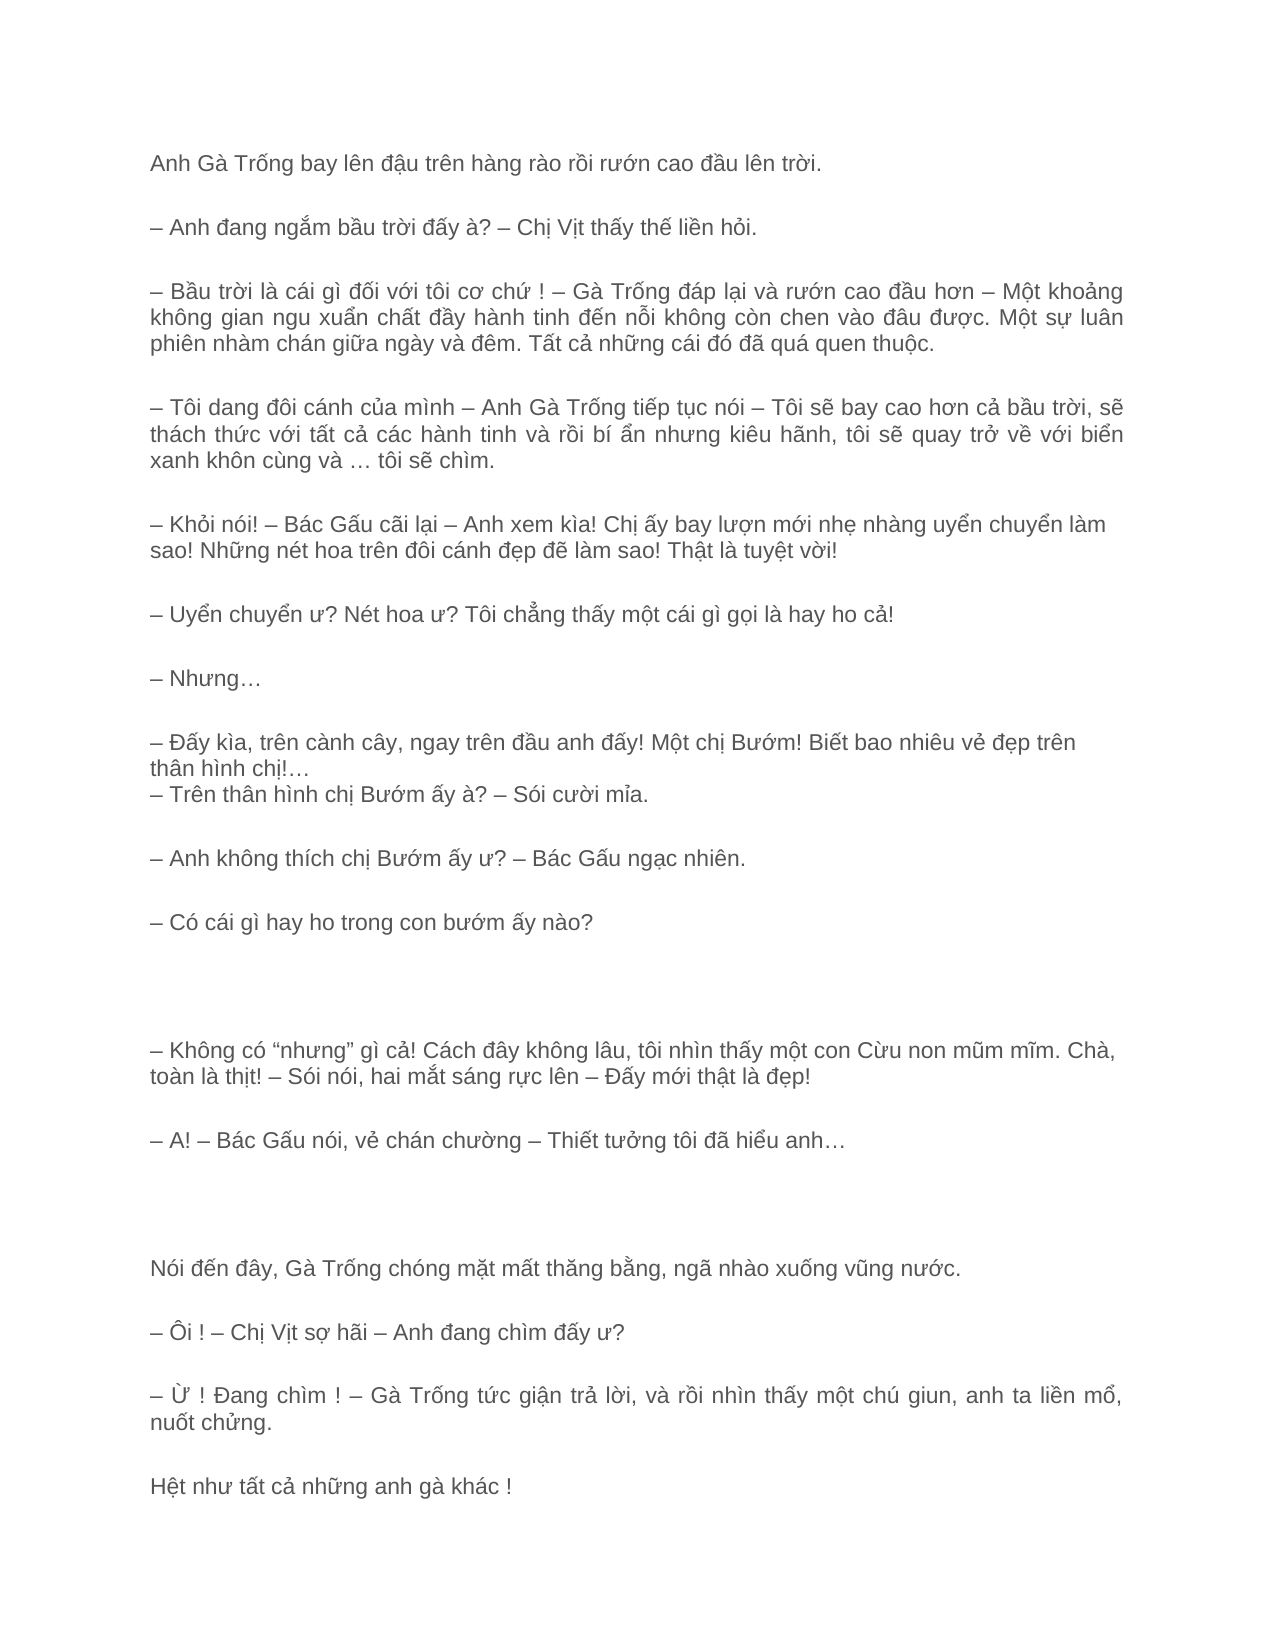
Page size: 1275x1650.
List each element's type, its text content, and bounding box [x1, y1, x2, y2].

text – Uyển chuyển ư? Nét hoa ư? Tôi chẳng thấy một cái gì gọi là hay ho cả! [150, 601, 1125, 627]
text – Bầu trời là cái gì đối với tôi cơ chứ ! – Gà Trống đáp lại và rướn cao đầu hơn – Một khoảng không gian ngu xuẩn chất đầy hành tinh đến nỗi không còn chen vào đâu được. Một sự luân phiên nhàm chán giữa ngày và đêm. Tất cả những cái đó đã quá quen thuộc. [150, 278, 1125, 357]
text – Tôi dang đôi cánh của mình – Anh Gà Trống tiếp tục nói – Tôi sẽ bay cao hơn cả bầu trời, sẽ thách thức với tất cả các hành tinh và rồi bí ẩn nhưng kiêu hãnh, tôi sẽ quay trở về với biển xanh khôn cùng và … tôi sẽ chìm. [150, 394, 1125, 473]
text – Trên thân hình chị Bướm ấy à? – Sói cười mỉa. [150, 781, 1125, 808]
text Hệt như tất cả những anh gà khác ! [150, 1473, 1125, 1499]
text – Đấy kìa, trên cành cây, ngay trên đầu anh đấy! Một chị Bướm! Biết bao nhiêu vẻ đẹp trên thân hình chị!… [150, 729, 1125, 781]
text – Ừ ! Đang chìm ! – Gà Trống tức giận trả lời, và rồi nhìn thấy một chú giun, anh ta liền mổ, nuốt chửng. [150, 1382, 1125, 1435]
text – A! – Bác Gấu nói, vẻ chán chường – Thiết tưởng tôi đã hiểu anh… [150, 1127, 1125, 1153]
text – Nhưng… [150, 665, 1125, 691]
text – Anh đang ngắm bầu trời đấy à? – Chị Vịt thấy thế liền hỏi. [150, 214, 1125, 240]
text – Không có “nhưng” gì cả! Cách đây không lâu, tôi nhìn thấy một con Cừu non mũm mĩm. Chà, toàn là thịt! – Sói nói, hai mắt sáng rực lên – Đấy mới thật là đẹp! [150, 1037, 1125, 1089]
text – Ôi ! – Chị Vịt sợ hãi – Anh đang chìm đấy ư? [150, 1319, 1125, 1345]
text – Anh không thích chị Bướm ấy ư? – Bác Gấu ngạc nhiên. [150, 845, 1125, 872]
text – Khỏi nói! – Bác Gấu cãi lại – Anh xem kìa! Chị ấy bay lượn mới nhẹ nhàng uyển chuyển làm sao! Những nét hoa trên đôi cánh đẹp đẽ làm sao! Thật là tuyệt vời! [150, 511, 1125, 563]
text – Có cái gì hay ho trong con bướm ấy nào? [150, 909, 1125, 936]
text Nói đến đây, Gà Trống chóng mặt mất thăng bằng, ngã nhào xuống vũng nước. [150, 1255, 1125, 1281]
text Anh Gà Trống bay lên đậu trên hàng rào rồi rướn cao đầu lên trời. [150, 150, 1125, 176]
